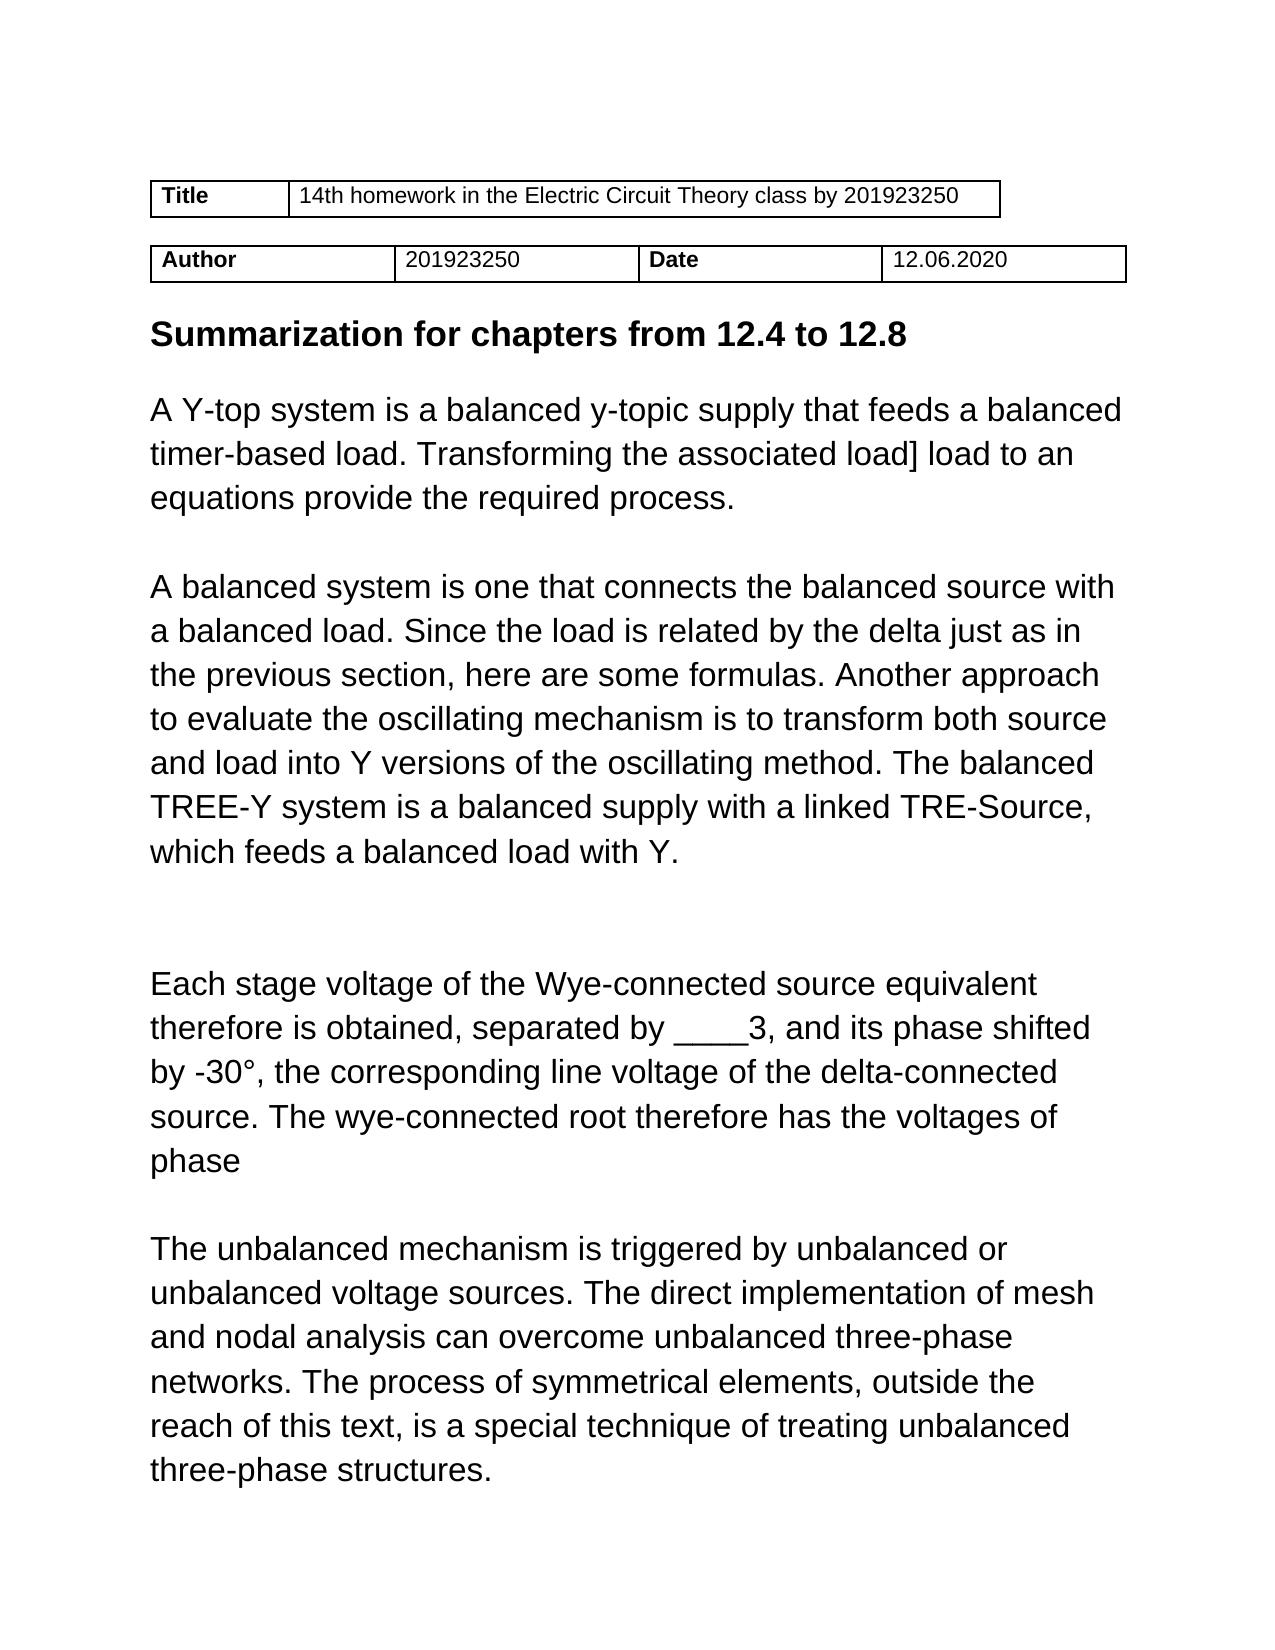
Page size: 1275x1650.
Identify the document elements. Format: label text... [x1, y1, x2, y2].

text The unbalanced mechanism is triggered by unbalanced or unbalanced voltage sources. The direct implementation of mesh and nodal analysis can overcome unbalanced three-phase networks. The process of symmetrical elements, outside the reach of this text, is a special technique of treating unbalanced three-phase structures. [150, 1229, 1125, 1488]
table_header 14th homework in the Electric Circuit Theory class by 201923250 [290, 182, 999, 216]
table_header Date [640, 247, 881, 281]
table_header 201923250 [396, 247, 638, 281]
text A Y-top system is a balanced y-topic supply that feeds a balanced timer-based load. Transforming the associated load] load to an equations provide the required process. [150, 390, 1125, 517]
text Each stage voltage of the Wye-connected source equivalent therefore is obtained, separated by ____3, and its phase shifted by -30°, the corresponding line voltage of the delta-connected source. The wye-connected root therefore has the voltages of phase [150, 964, 1125, 1179]
table_header 12.06.2020 [883, 247, 1125, 281]
text Summarization for chapters from 12.4 to 12.8 [150, 313, 1125, 354]
table_header Author [152, 247, 394, 281]
text A balanced system is one that connects the balanced source with a balanced load. Since the load is related by the delta just as in the previous section, here are some formulas. Another approach to evaluate the oscillating mechanism is to transform both source and load into Y versions of the oscillating method. The balanced TREE-Y system is a balanced supply with a linked TRE-Source, which feeds a balanced load with Y. [150, 567, 1125, 870]
table_header Title [152, 182, 288, 216]
